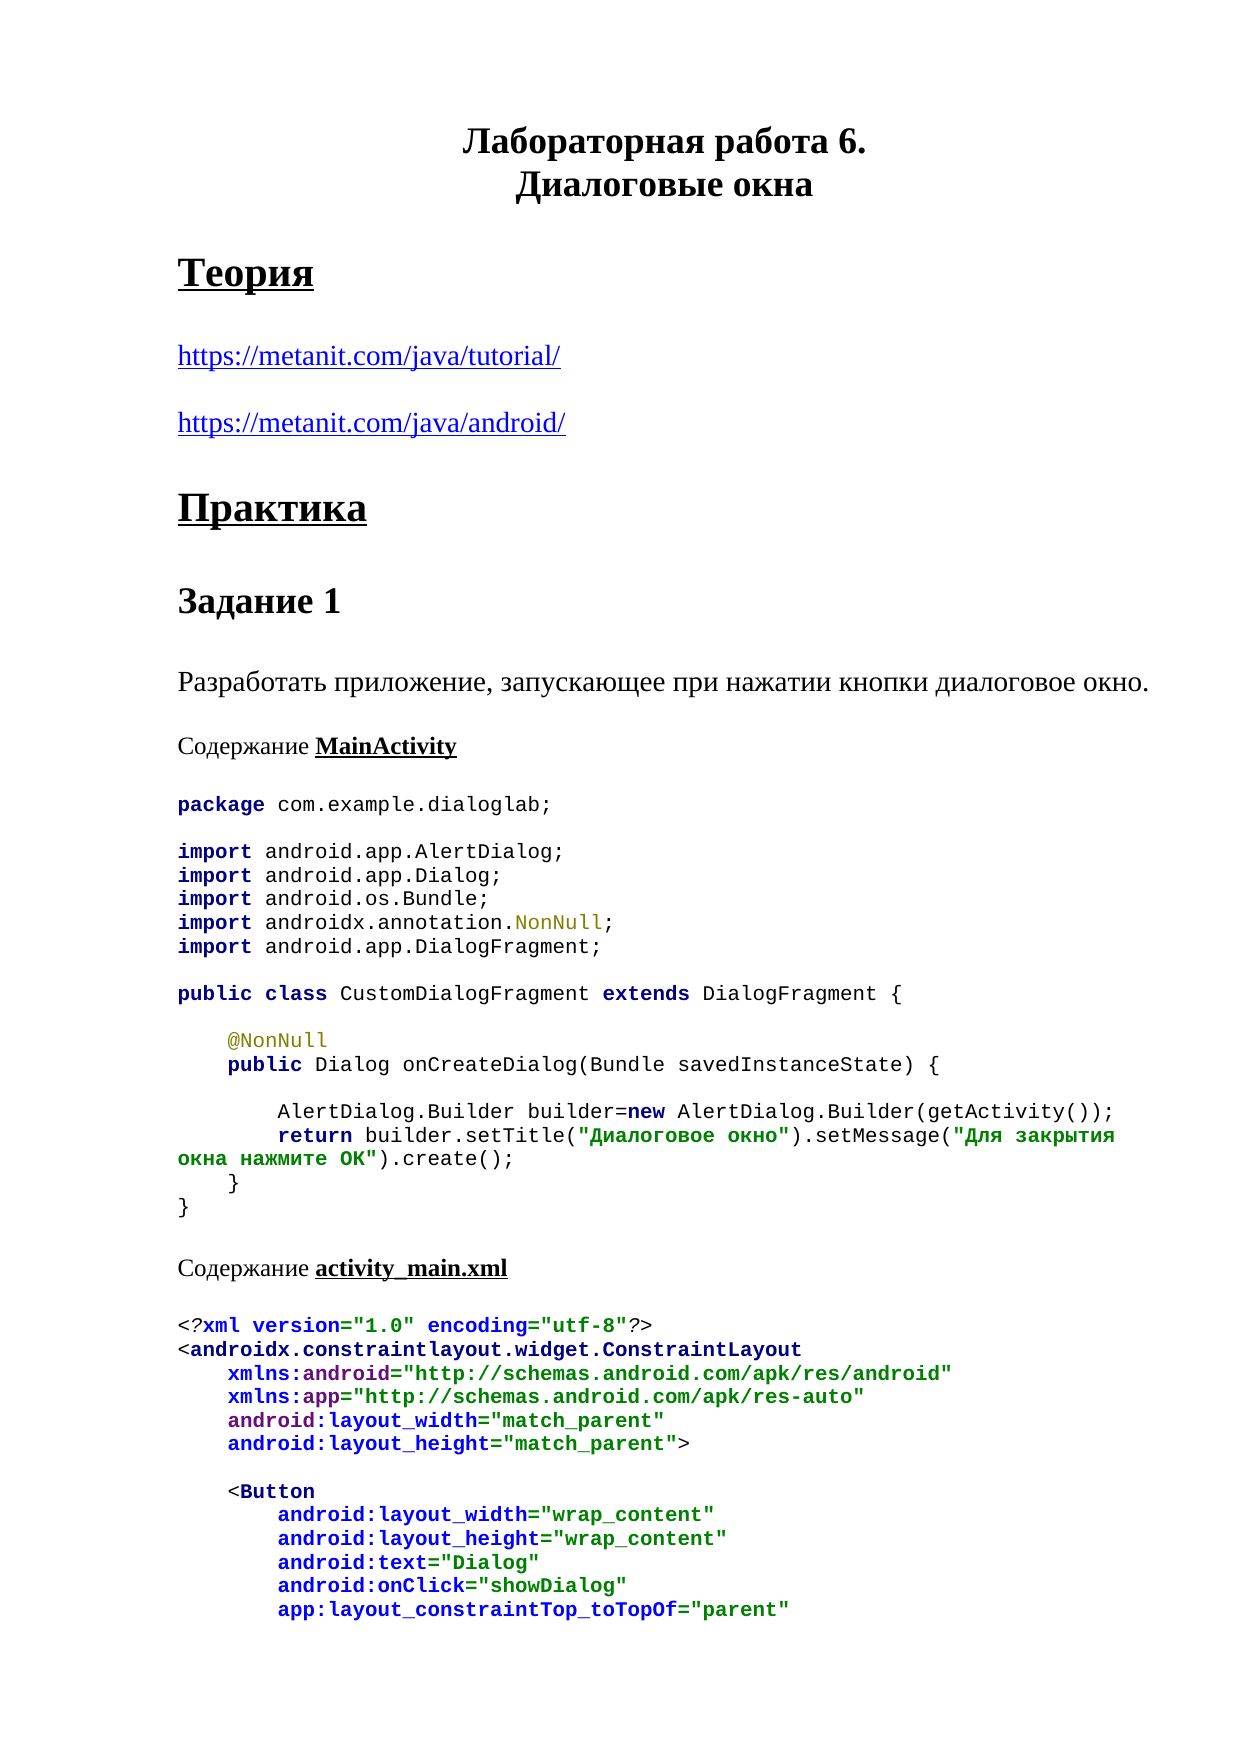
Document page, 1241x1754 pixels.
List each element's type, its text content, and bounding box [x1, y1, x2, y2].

text https://metanit.com/java/tutorial/ [177, 338, 1152, 372]
text Диалоговые окна [177, 161, 1152, 204]
text Лабораторная работа 6. [177, 118, 1152, 161]
text Практика [177, 482, 1152, 530]
text https://metanit.com/java/android/ [177, 406, 1152, 439]
text Содержание activity_main.xml [177, 1253, 1152, 1282]
text package com.example.dialoglab; import android.app.AlertDialog; import android.app.Dialog; import android.os.Bundle; import androidx.annotation.NonNull; import android.app.DialogFragment; public class CustomDialogFragment extends DialogFragment { @NonNull public Dialog onCreateDialog(Bundle savedInstanceState) { AlertDialog.Builder builder=new AlertDialog.Builder(getActivity()); return builder.setTitle("Диалоговое окно").setMessage("Для закрытия окна нажмите ОК").create(); } } [177, 794, 1152, 1219]
text Теория [177, 247, 1152, 295]
text Содержание MainActivity [177, 731, 1152, 760]
text Разработать приложение, запускающее при нажатии кнопки диалоговое окно. [177, 664, 1152, 698]
text Задание 1 [177, 578, 1152, 621]
